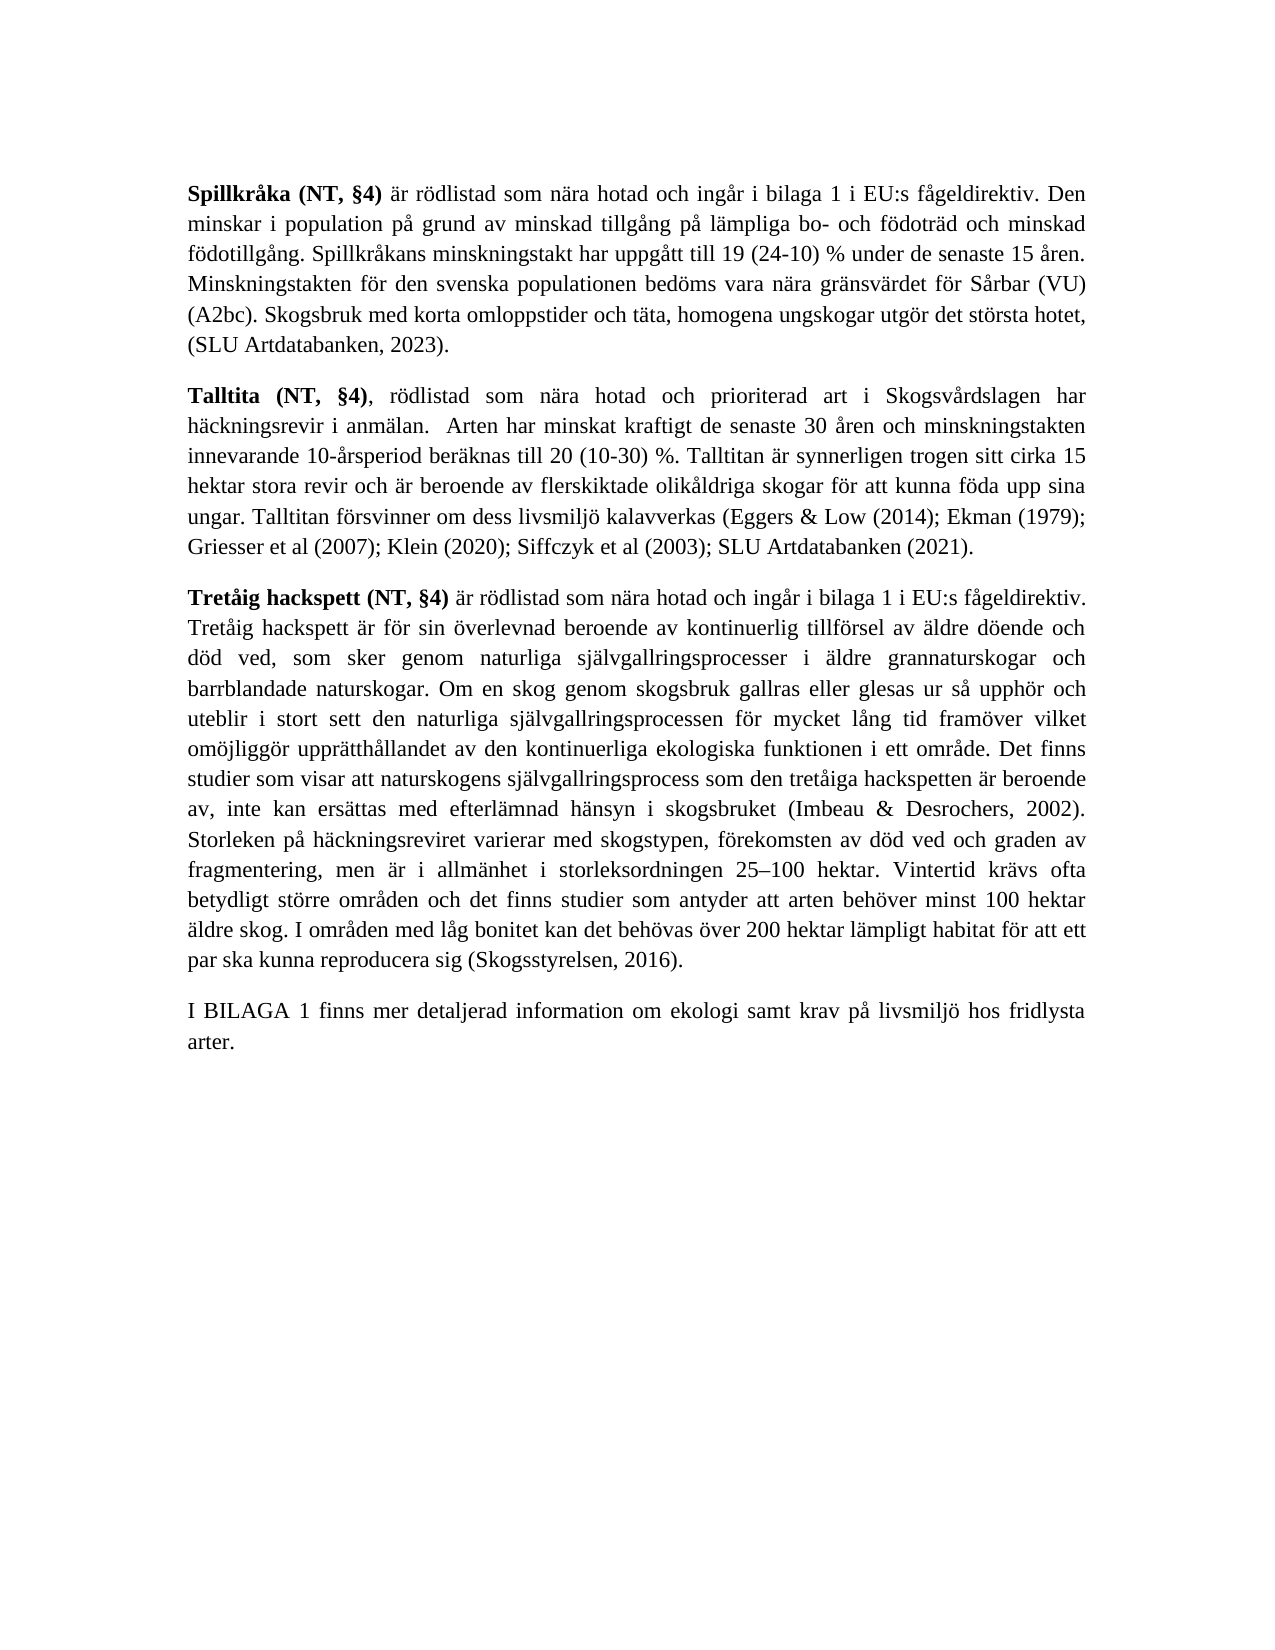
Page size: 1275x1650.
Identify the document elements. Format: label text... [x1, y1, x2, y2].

text Talltita (NT, §4), rödlistad som nära hotad och prioriterad art i Skogsvårdslagen har häckningsrevir i anmälan. Arten har minskat kraftigt de senaste 30 åren och minskningstakten innevarande 10-årsperiod beräknas till 20 (10-30) %. Talltitan är synnerligen trogen sitt cirka 15 hektar stora revir och är beroende av flerskiktade olikåldriga skogar för att kunna föda upp sina ungar. Talltitan försvinner om dess livsmiljö kalavverkas (Eggers & Low (2014); Ekman (1979); Griesser et al (2007); Klein (2020); Siffczyk et al (2003); SLU Artdatabanken (2021). [187, 382, 1087, 559]
text Tretåig hackspett (NT, §4) är rödlistad som nära hotad och ingår i bilaga 1 i EU:s fågeldirektiv. Tretåig hackspett är för sin överlevnad beroende av kontinuerlig tillförsel av äldre döende och död ved, som sker genom naturliga självgallringsprocesser i äldre grannaturskogar och barrblandade naturskogar. Om en skog genom skogsbruk gallras eller glesas ur så upphör och uteblir i stort sett den naturliga självgallringsprocessen för mycket lång tid framöver vilket omöjliggör upprätthållandet av den kontinuerliga ekologiska funktionen i ett område. Det finns studier som visar att naturskogens självgallringsprocess som den tretåiga hackspetten är beroende av, inte kan ersättas med efterlämnad hänsyn i skogsbruket (Imbeau & Desrochers, 2002). Storleken på häckningsreviret varierar med skogstypen, förekomsten av död ved och graden av fragmentering, men är i allmänhet i storleksordningen 25–100 hektar. Vintertid krävs ofta betydligt större områden och det finns studier som antyder att arten behöver minst 100 hektar äldre skog. I områden med låg bonitet kan det behövas över 200 hektar lämpligt habitat för att ett par ska kunna reproducera sig (Skogsstyrelsen, 2016). [187, 584, 1087, 973]
text Spillkråka (NT, §4) är rödlistad som nära hotad och ingår i bilaga 1 i EU:s fågeldirektiv. Den minskar i population på grund av minskad tillgång på lämpliga bo- och födoträd och minskad födotillgång. Spillkråkans minskningstakt har uppgått till 19 (24-10) % under de senaste 15 åren. Minskningstakten för den svenska populationen bedöms vara nära gränsvärdet för Sårbar (VU) (A2bc). Skogsbruk med korta omloppstider och täta, homogena ungskogar utgör det största hotet, (SLU Artdatabanken, 2023). [187, 180, 1087, 357]
text I BILAGA 1 finns mer detaljerad information om ekologi samt krav på livsmiljö hos fridlysta arter. [187, 998, 1087, 1054]
